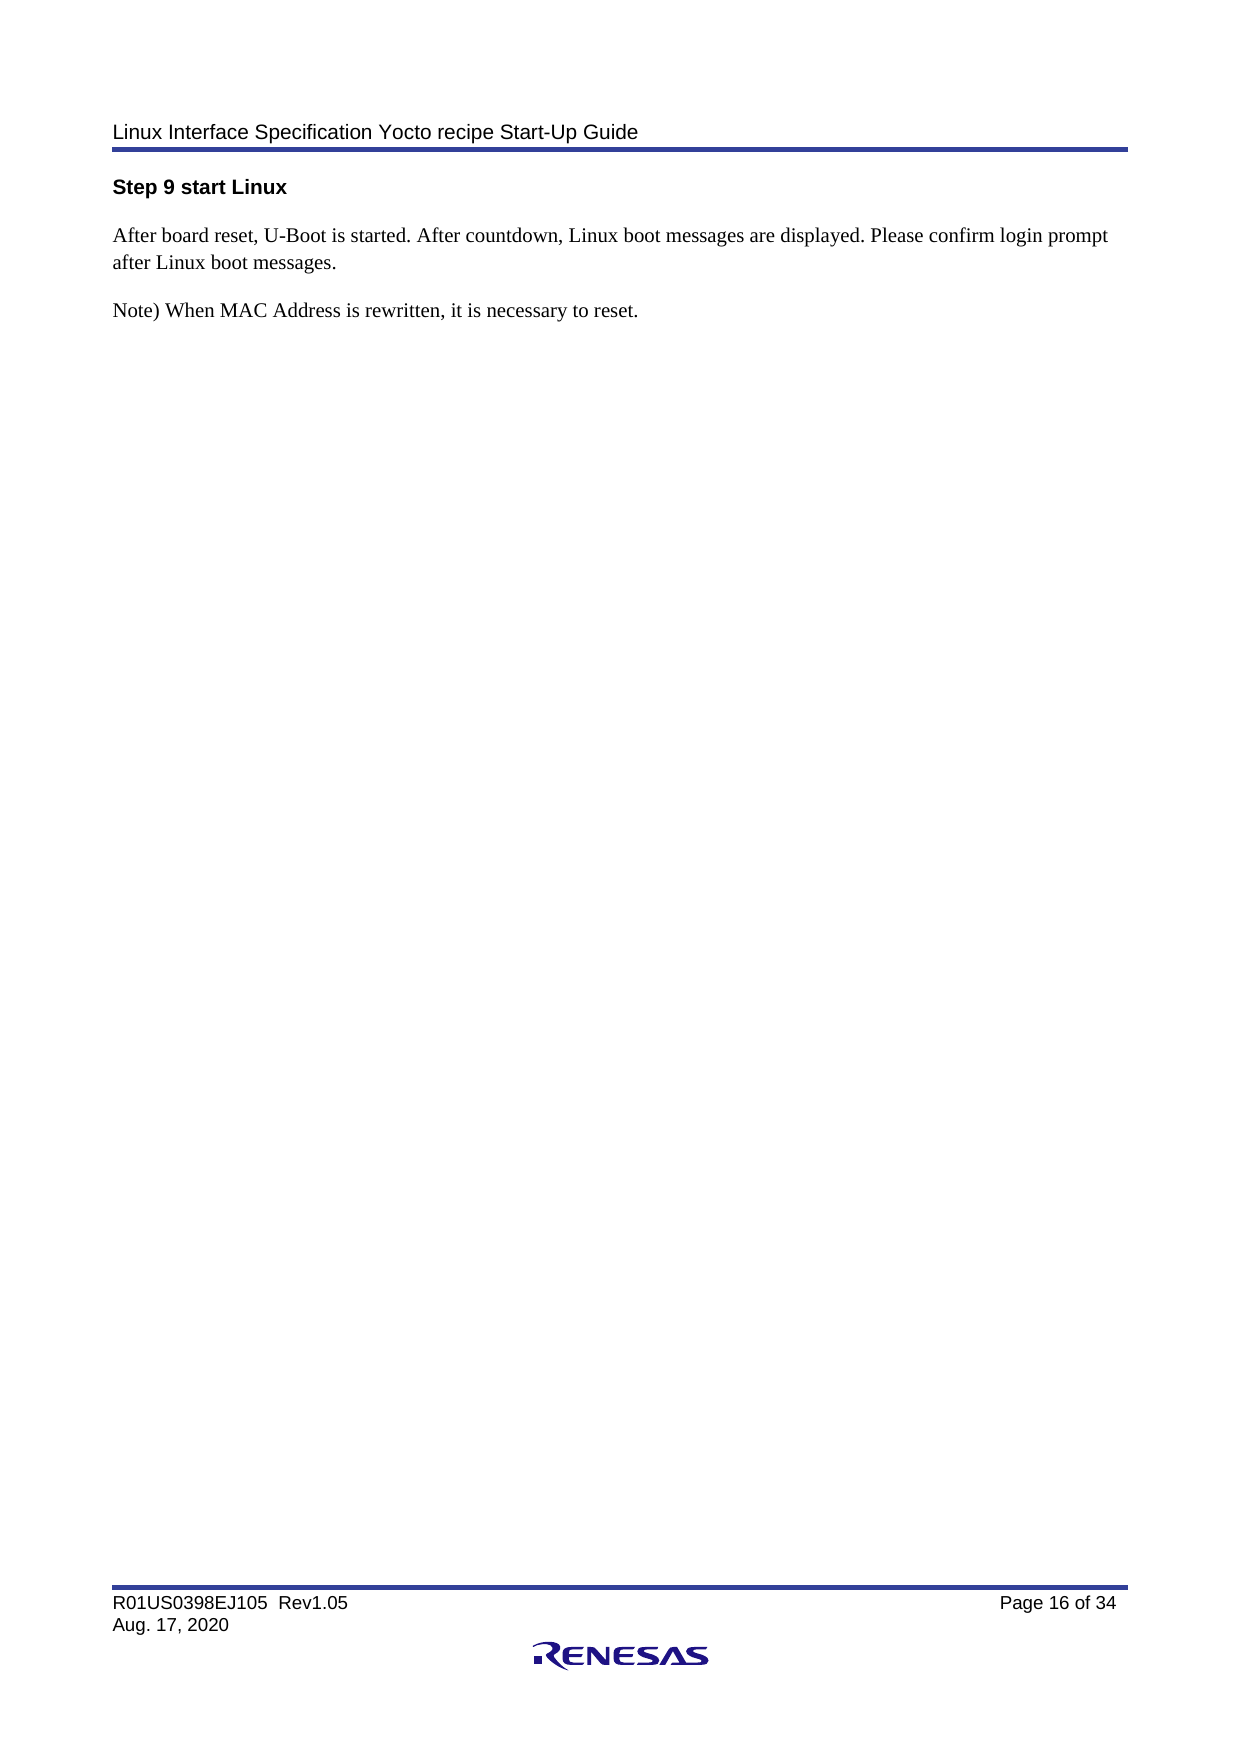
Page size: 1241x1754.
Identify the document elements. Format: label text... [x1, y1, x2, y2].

text After board reset, U-Boot is started. After countdown, Linux boot messages are displayed. Please confirm login prompt after Linux boot messages. [112, 221, 1128, 275]
text Step 9 start Linux [112, 173, 1128, 200]
text Note) When MAC Address is rewritten, it is necessary to reset. [112, 296, 1128, 323]
